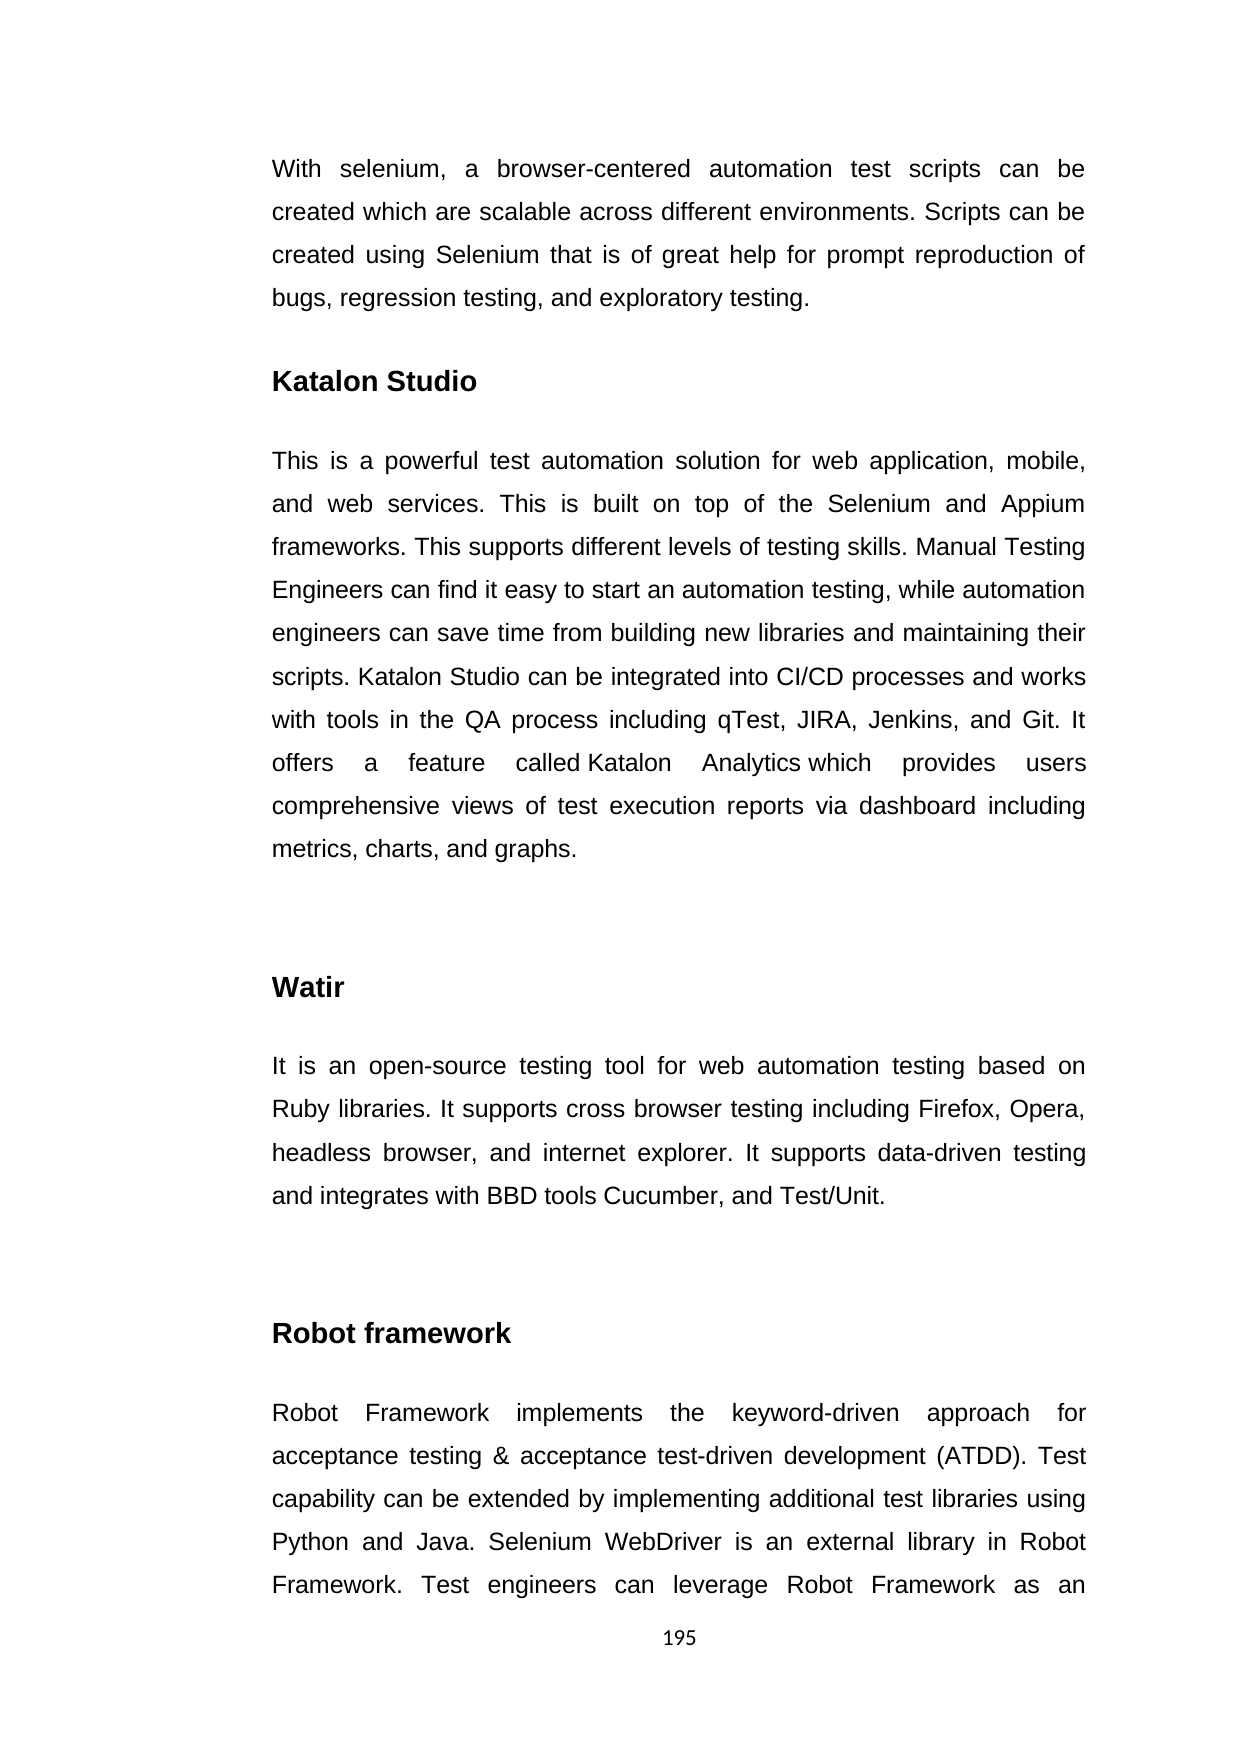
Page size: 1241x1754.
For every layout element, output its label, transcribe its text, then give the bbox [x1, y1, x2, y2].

subtitle Katalon Studio [272, 364, 1087, 398]
text With selenium, a browser-centered automation test scripts can be created which are scalable across different environments. Scripts can be created using Selenium that is of great help for prompt reproduction of bugs, regression testing, and exploratory testing. [272, 153, 1087, 312]
text It is an open-source testing tool for web automation testing based on Ruby libraries. It supports cross browser testing including Firefox, Opera, headless browser, and internet explorer. It supports data-driven testing and integrates with BBD tools Cucumber, and Test/Unit. [272, 1051, 1087, 1209]
text This is a powerful test automation solution for web application, mobile, and web services. This is built on top of the Selenium and Appium frameworks. This supports different levels of testing skills. Manual Testing Engineers can find it easy to start an automation testing, while automation engineers can save time from building new libraries and maintaining their scripts. Katalon Studio can be integrated into CI/CD processes and works with tools in the QA process including qTest, JIRA, Jenkins, and Git. It offers a feature called Katalon Analytics which provides users comprehensive views of test execution reports via dashboard including metrics, charts, and graphs. [272, 446, 1087, 863]
subtitle Robot framework [272, 1316, 1087, 1350]
subtitle Watir [272, 970, 1087, 1003]
